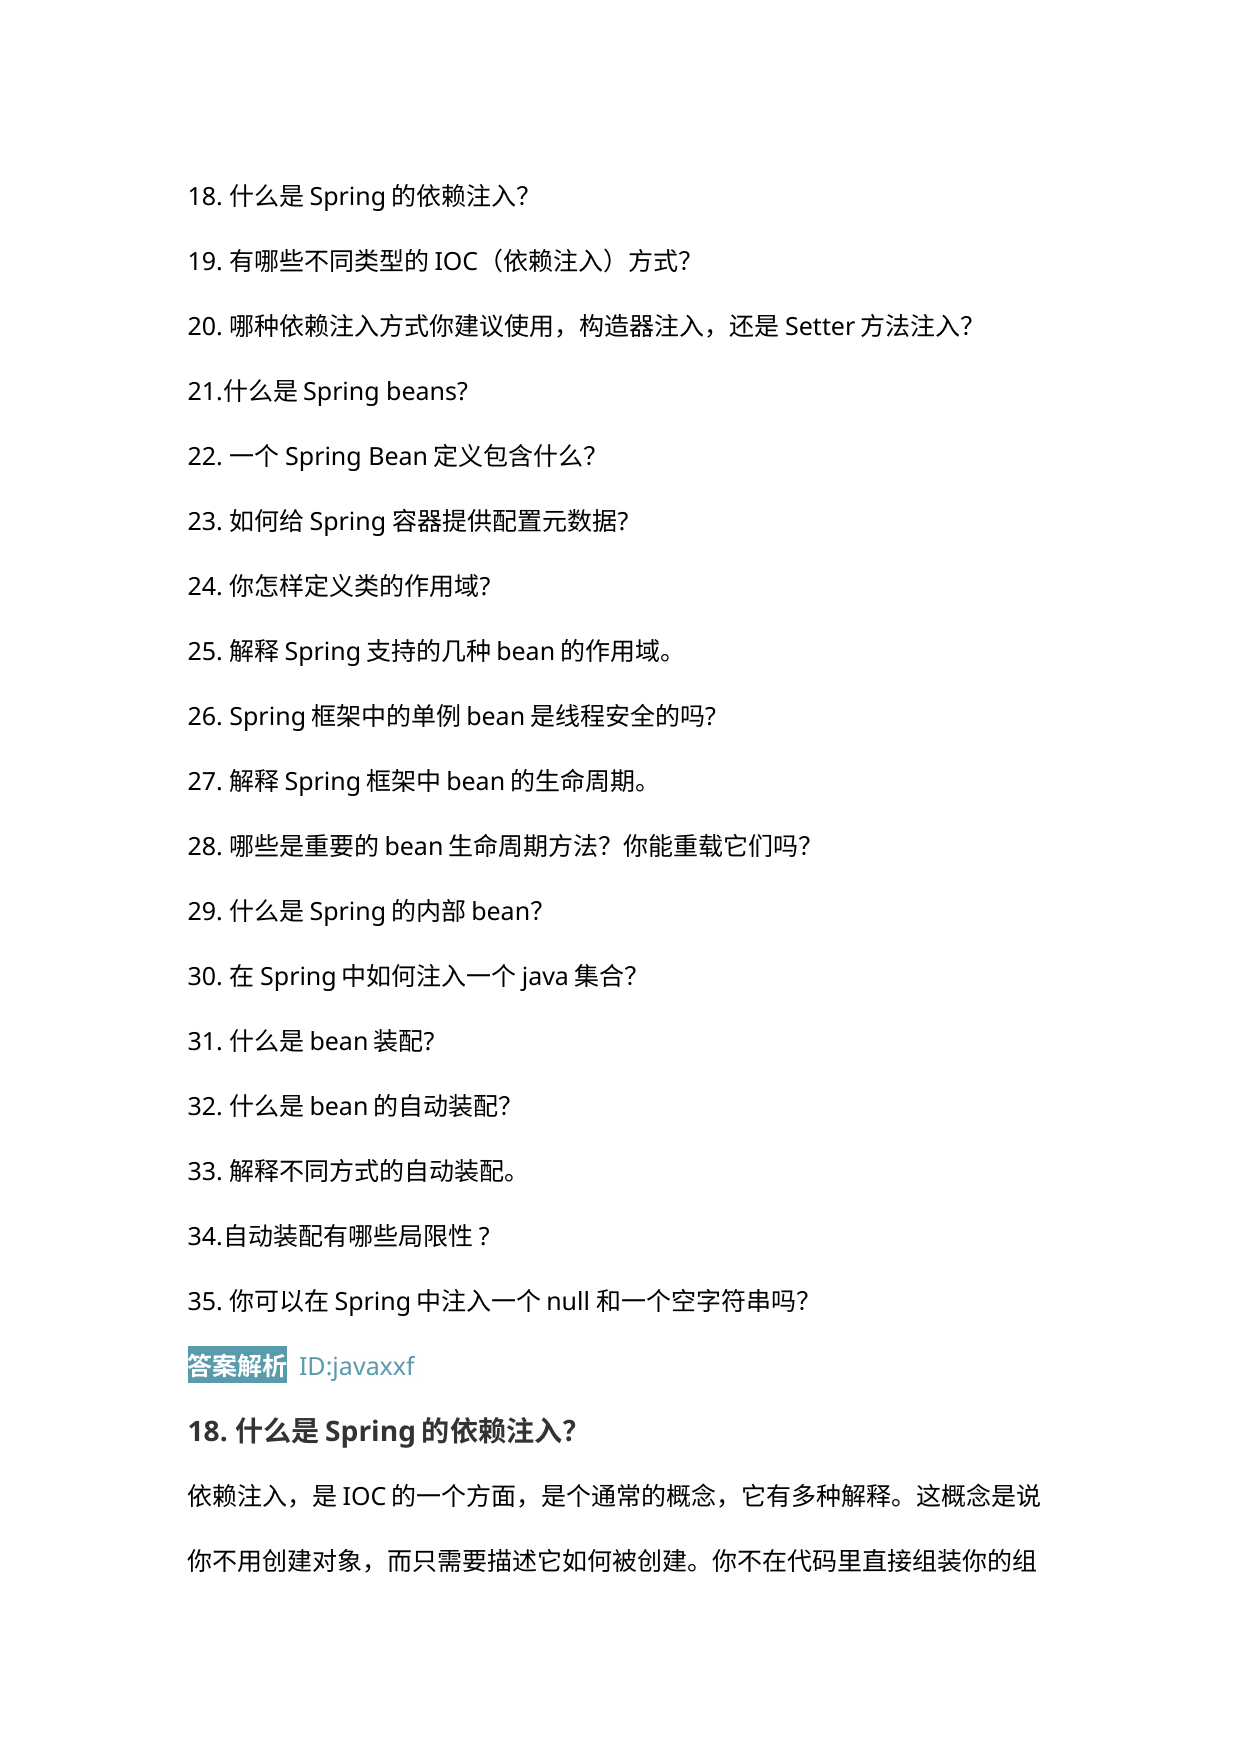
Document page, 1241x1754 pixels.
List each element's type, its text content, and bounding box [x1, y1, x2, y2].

text 26. Spring框架中的单例bean是线程安全的吗? [187, 682, 1053, 747]
text 32. 什么是bean的自动装配？ [187, 1072, 1053, 1137]
text 25. 解释Spring支持的几种bean的作用域。 [187, 617, 1053, 682]
text 24. 你怎样定义类的作用域? [187, 552, 1053, 617]
text 18. 什么是Spring的依赖注入？ [187, 162, 1053, 227]
text 35. 你可以在Spring中注入一个null 和一个空字符串吗？ [187, 1267, 1053, 1332]
text 30. 在 Spring中如何注入一个java集合？ [187, 942, 1053, 1007]
text 23. 如何给Spring 容器提供配置元数据? [187, 487, 1053, 552]
text 31. 什么是bean装配? [187, 1007, 1053, 1072]
text 29. 什么是Spring的内部bean？ [187, 877, 1053, 942]
text 33. 解释不同方式的自动装配。 [187, 1137, 1053, 1202]
text 28. 哪些是重要的bean生命周期方法？你能重载它们吗？ [187, 812, 1053, 877]
text 18. 什么是Spring的依赖注入？ [187, 1397, 1053, 1462]
text 34.自动装配有哪些局限性 ? [187, 1202, 1053, 1267]
text 20. 哪种依赖注入方式你建议使用，构造器注入，还是 Setter方法注入？ [187, 292, 1053, 357]
text 27. 解释Spring框架中bean的生命周期。 [187, 747, 1053, 812]
text 21.什么是Spring beans? [187, 357, 1053, 422]
text 答案解析 ID:javaxxf [187, 1332, 1053, 1397]
text 19. 有哪些不同类型的IOC（依赖注入）方式？ [187, 227, 1053, 292]
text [187, 1462, 1053, 1592]
text 22. 一个 Spring Bean定义包含什么？ [187, 422, 1053, 487]
